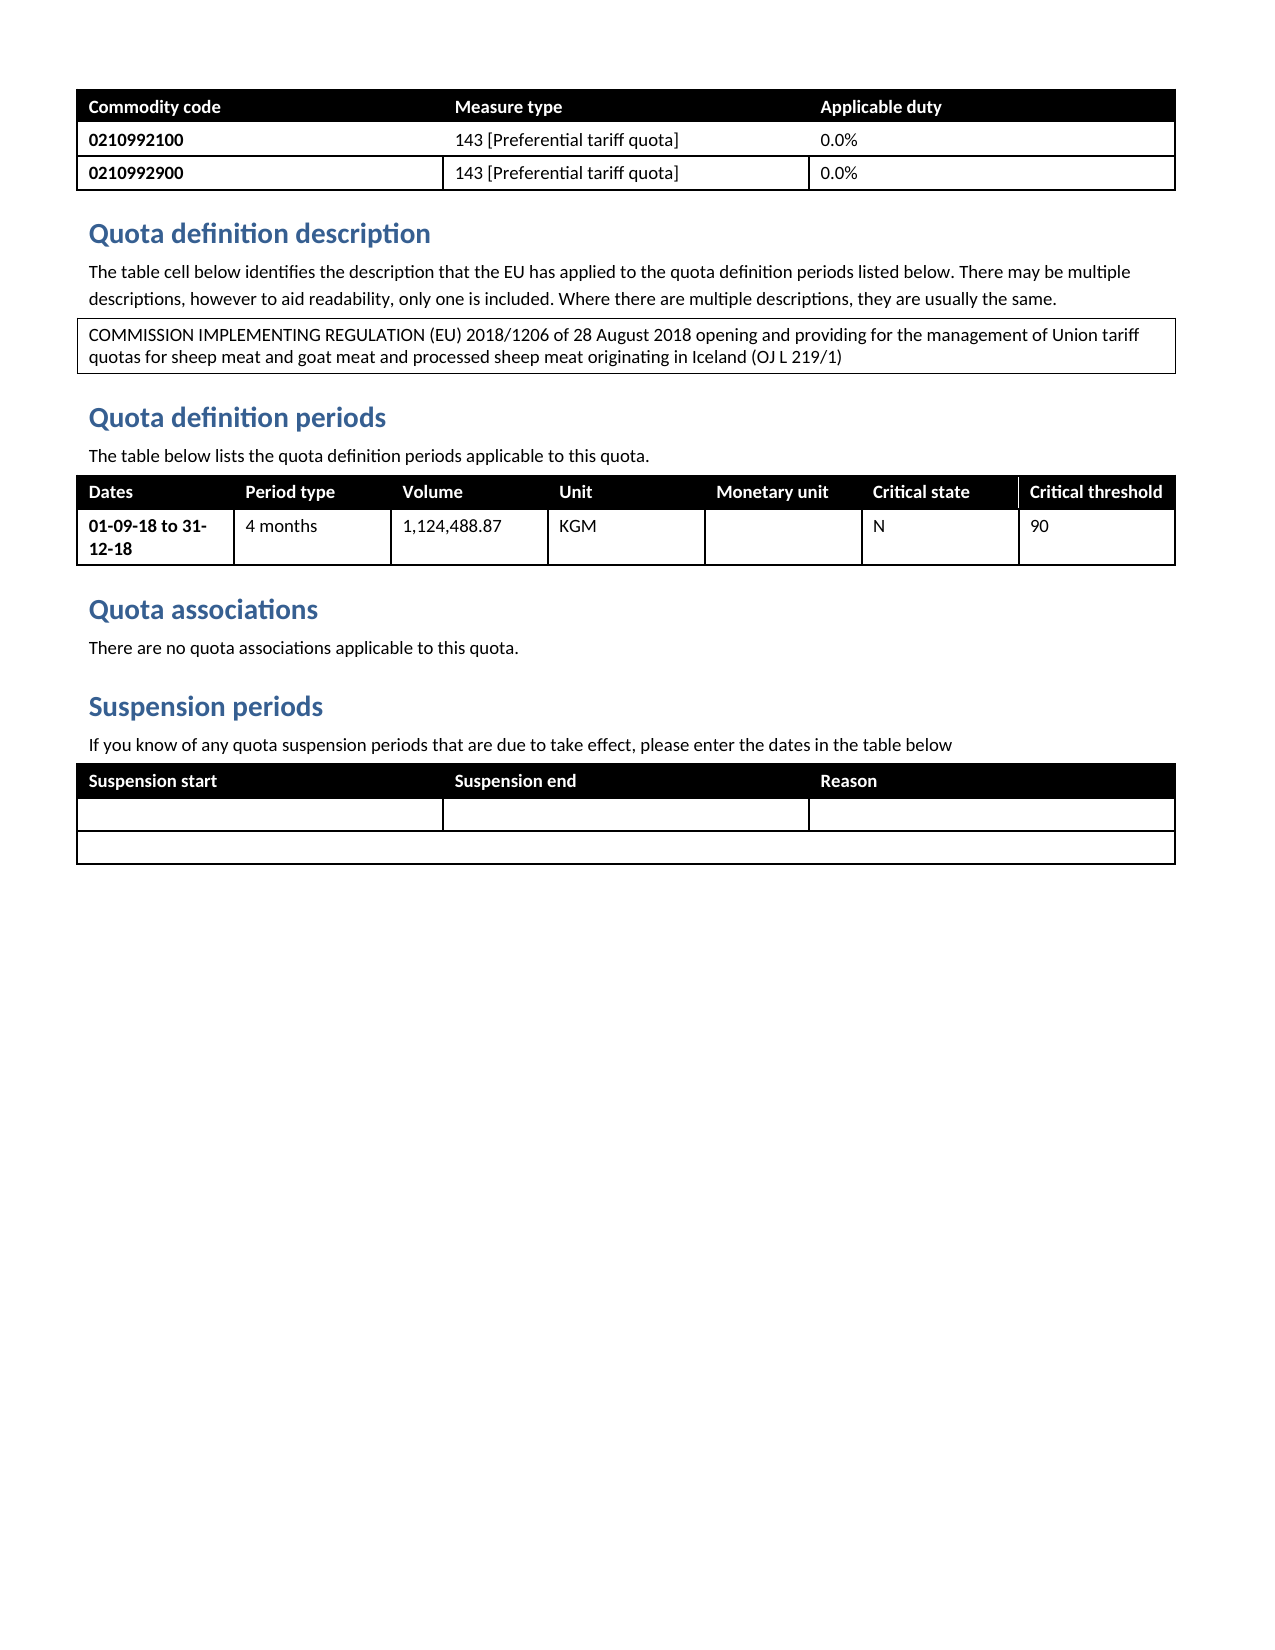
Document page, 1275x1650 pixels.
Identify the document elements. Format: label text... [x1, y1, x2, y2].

table_header Period type [234, 477, 391, 508]
table_header Suspension end [443, 765, 809, 797]
table_cell [706, 510, 861, 564]
table_cell 0210992100 [78, 122, 443, 155]
table_cell [443, 832, 809, 863]
table_cell 143 [Preferential tariff quota] [444, 157, 808, 188]
text The table cell below identifies the description that the EU has applied to the quota definition periods listed below. There may be multiple descriptions, however to aid readability, only one is included. Where there are multiple descriptions, they are usually the same. [88, 261, 1186, 310]
table_header Unit [548, 477, 705, 508]
table_header Suspension start [78, 765, 443, 797]
table_cell [78, 799, 442, 830]
table_header Critical threshold [1019, 477, 1174, 508]
table_cell 1,124,488.87 [392, 510, 547, 564]
subtitle Quota definition description [88, 216, 1186, 251]
table_cell KGM [549, 510, 704, 564]
table_header Applicable duty [809, 91, 1174, 122]
table_cell [809, 832, 1174, 863]
table_cell 01-09-18 to 31-12-18 [78, 510, 233, 564]
table_header Critical state [862, 477, 1018, 508]
table_header Commodity code [78, 91, 443, 122]
table_cell 90 [1020, 510, 1174, 564]
table_header Dates [78, 477, 234, 508]
text There are no quota associations applicable to this quota. [88, 636, 1186, 659]
text If you know of any quota suspension periods that are due to take effect, please enter the dates in the table below [88, 733, 1186, 756]
table_cell 0.0% [809, 122, 1174, 155]
table_header Volume [391, 477, 548, 508]
table_cell 4 months [235, 510, 390, 564]
table_cell 0.0% [810, 157, 1174, 188]
subtitle Suspension periods [88, 688, 1186, 723]
text The table below lists the quota definition periods applicable to this quota. [88, 444, 1186, 467]
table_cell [443, 122, 809, 155]
table_header COMMISSION IMPLEMENTING REGULATION (EU) 2018/1206 of 28 August 2018 opening and providing for the management of Union tariff quotas for sheep meat and goat meat and processed sheep meat originating in Iceland (OJ L 219/1) [78, 319, 1175, 373]
subtitle Quota associations [88, 591, 1186, 627]
table_header Monetary unit [705, 477, 862, 508]
table_header Measure type [443, 91, 809, 122]
table_cell [444, 799, 808, 830]
table_cell 0210992900 [78, 157, 442, 188]
table_cell N [863, 510, 1018, 564]
table_cell [78, 832, 443, 863]
table_cell [810, 799, 1174, 830]
subtitle Quota definition periods [88, 399, 1186, 434]
table_header Reason [809, 765, 1174, 797]
